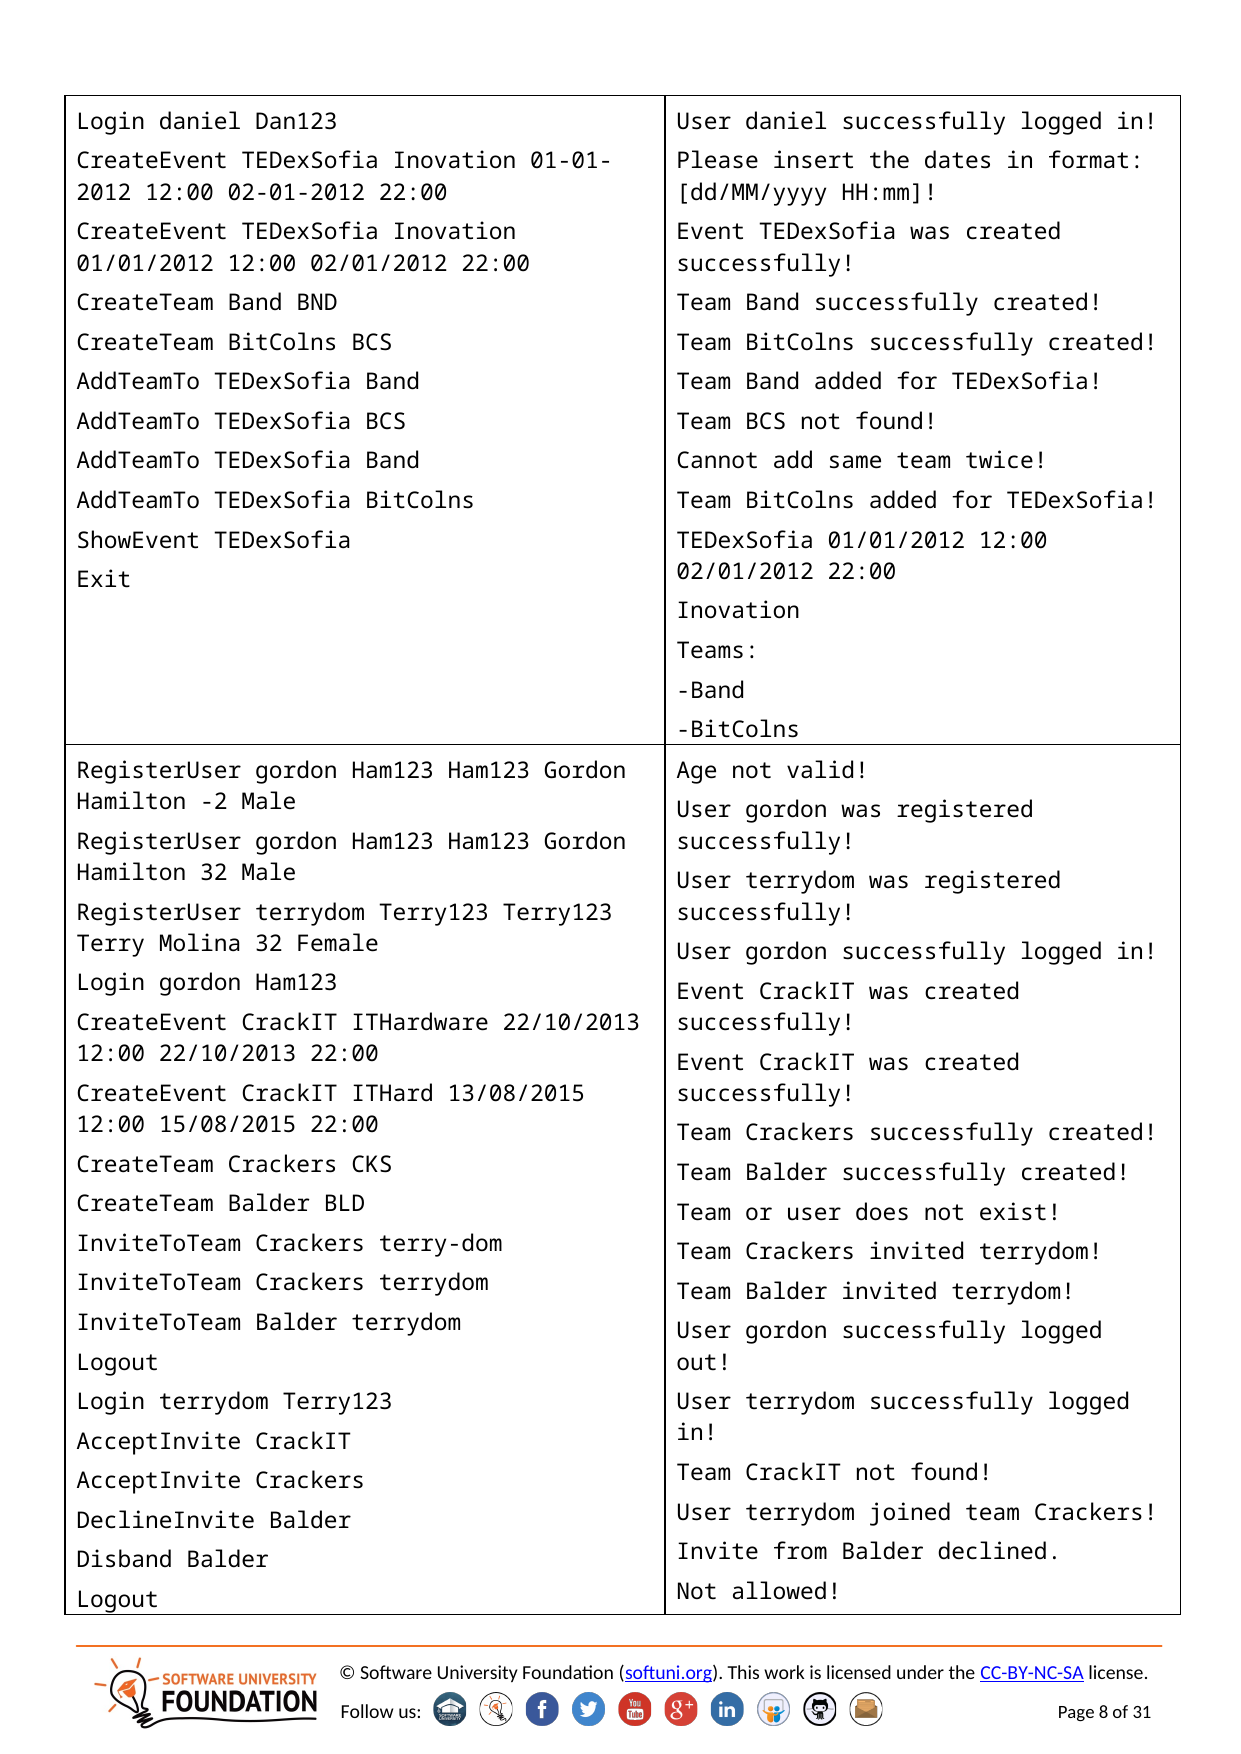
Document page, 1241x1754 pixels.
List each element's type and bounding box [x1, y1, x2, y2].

picture [572, 1692, 605, 1726]
picture [479, 1692, 513, 1726]
table_cell [666, 745, 1180, 1614]
picture [849, 1692, 883, 1726]
picture [618, 1692, 652, 1726]
table_cell [666, 96, 1180, 744]
picture [803, 1692, 837, 1726]
picture [710, 1692, 744, 1726]
table_cell [66, 745, 664, 1614]
table_cell [66, 96, 664, 744]
picture [757, 1692, 790, 1726]
picture [525, 1692, 559, 1726]
picture [93, 1656, 317, 1729]
picture [664, 1692, 698, 1726]
picture [433, 1692, 467, 1726]
